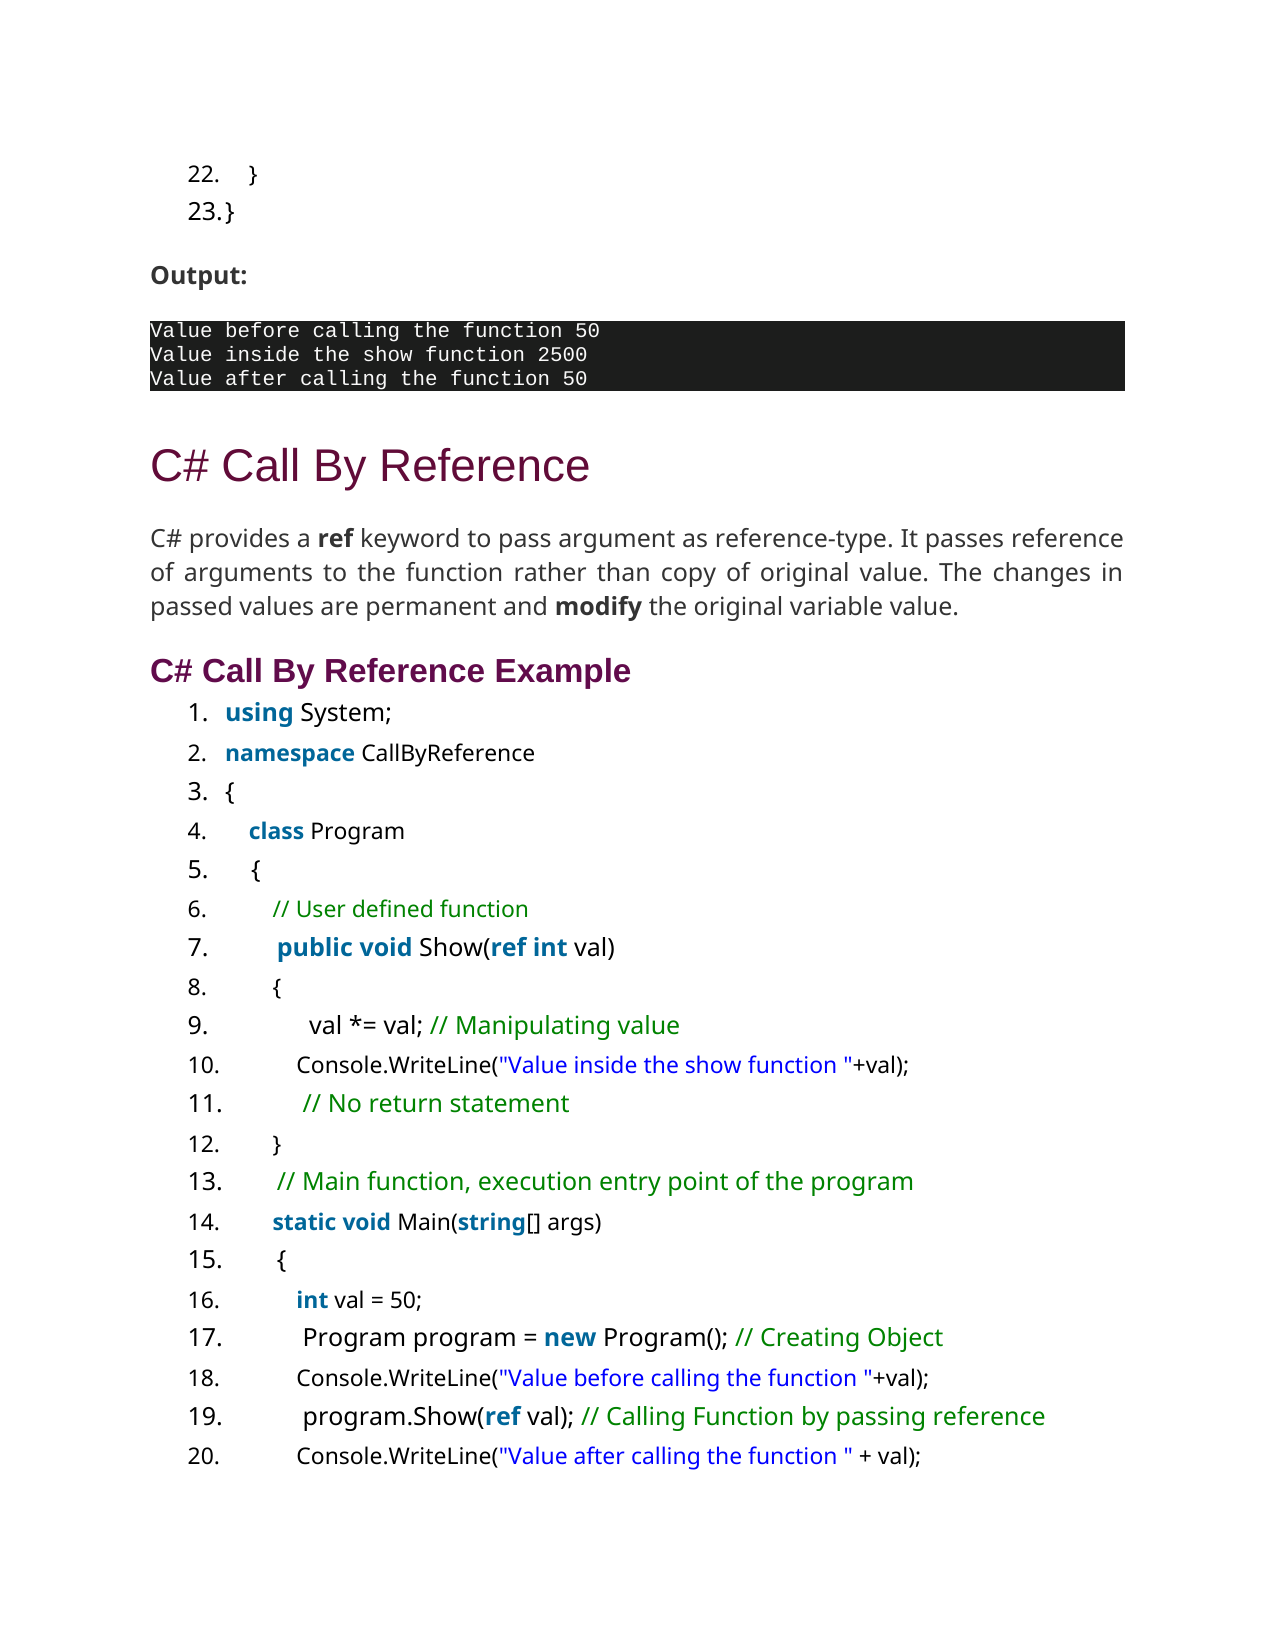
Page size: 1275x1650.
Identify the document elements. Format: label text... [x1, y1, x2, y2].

list { [187, 768, 1125, 807]
list Console.WriteLine("Value after calling the function " + val); [187, 1432, 1125, 1471]
list } [187, 150, 1125, 189]
text Output: [150, 257, 1125, 291]
text C# provides a ref keyword to pass argument as reference-type. It passes reference of arguments to the function rather than copy of original value. The changes in passed values are permanent and modify the original variable value. [150, 520, 1125, 622]
list val *= val; // Manipulating value [187, 1002, 1125, 1042]
list Console.WriteLine("Value inside the show function "+val); [187, 1042, 1125, 1081]
list } [187, 1120, 1125, 1159]
list Console.WriteLine("Value before calling the function "+val); [187, 1354, 1125, 1393]
list } [187, 189, 1125, 228]
list { [187, 963, 1125, 1002]
list Program program = new Program(); // Creating Object [187, 1315, 1125, 1354]
list class Program [187, 807, 1125, 846]
list program.Show(ref val); // Calling Function by passing reference [187, 1393, 1125, 1432]
list { [187, 1237, 1125, 1276]
list int val = 50; [187, 1276, 1125, 1315]
list { [187, 846, 1125, 885]
list static void Main(string[] args) [187, 1198, 1125, 1237]
list // No return statement [187, 1081, 1125, 1120]
text Value after calling the function 50 [150, 368, 1125, 391]
subtitle C# Call By Reference Example [150, 652, 1125, 690]
subtitle C# Call By Reference [150, 438, 1125, 491]
text Value inside the show function 2500 [150, 344, 1125, 368]
list // User defined function [187, 885, 1125, 924]
list public void Show(ref int val) [187, 924, 1125, 963]
list namespace CallByReference [187, 729, 1125, 768]
text Value before calling the function 50 [150, 321, 1125, 344]
list using System; [187, 690, 1125, 729]
list // Main function, execution entry point of the program [187, 1159, 1125, 1198]
